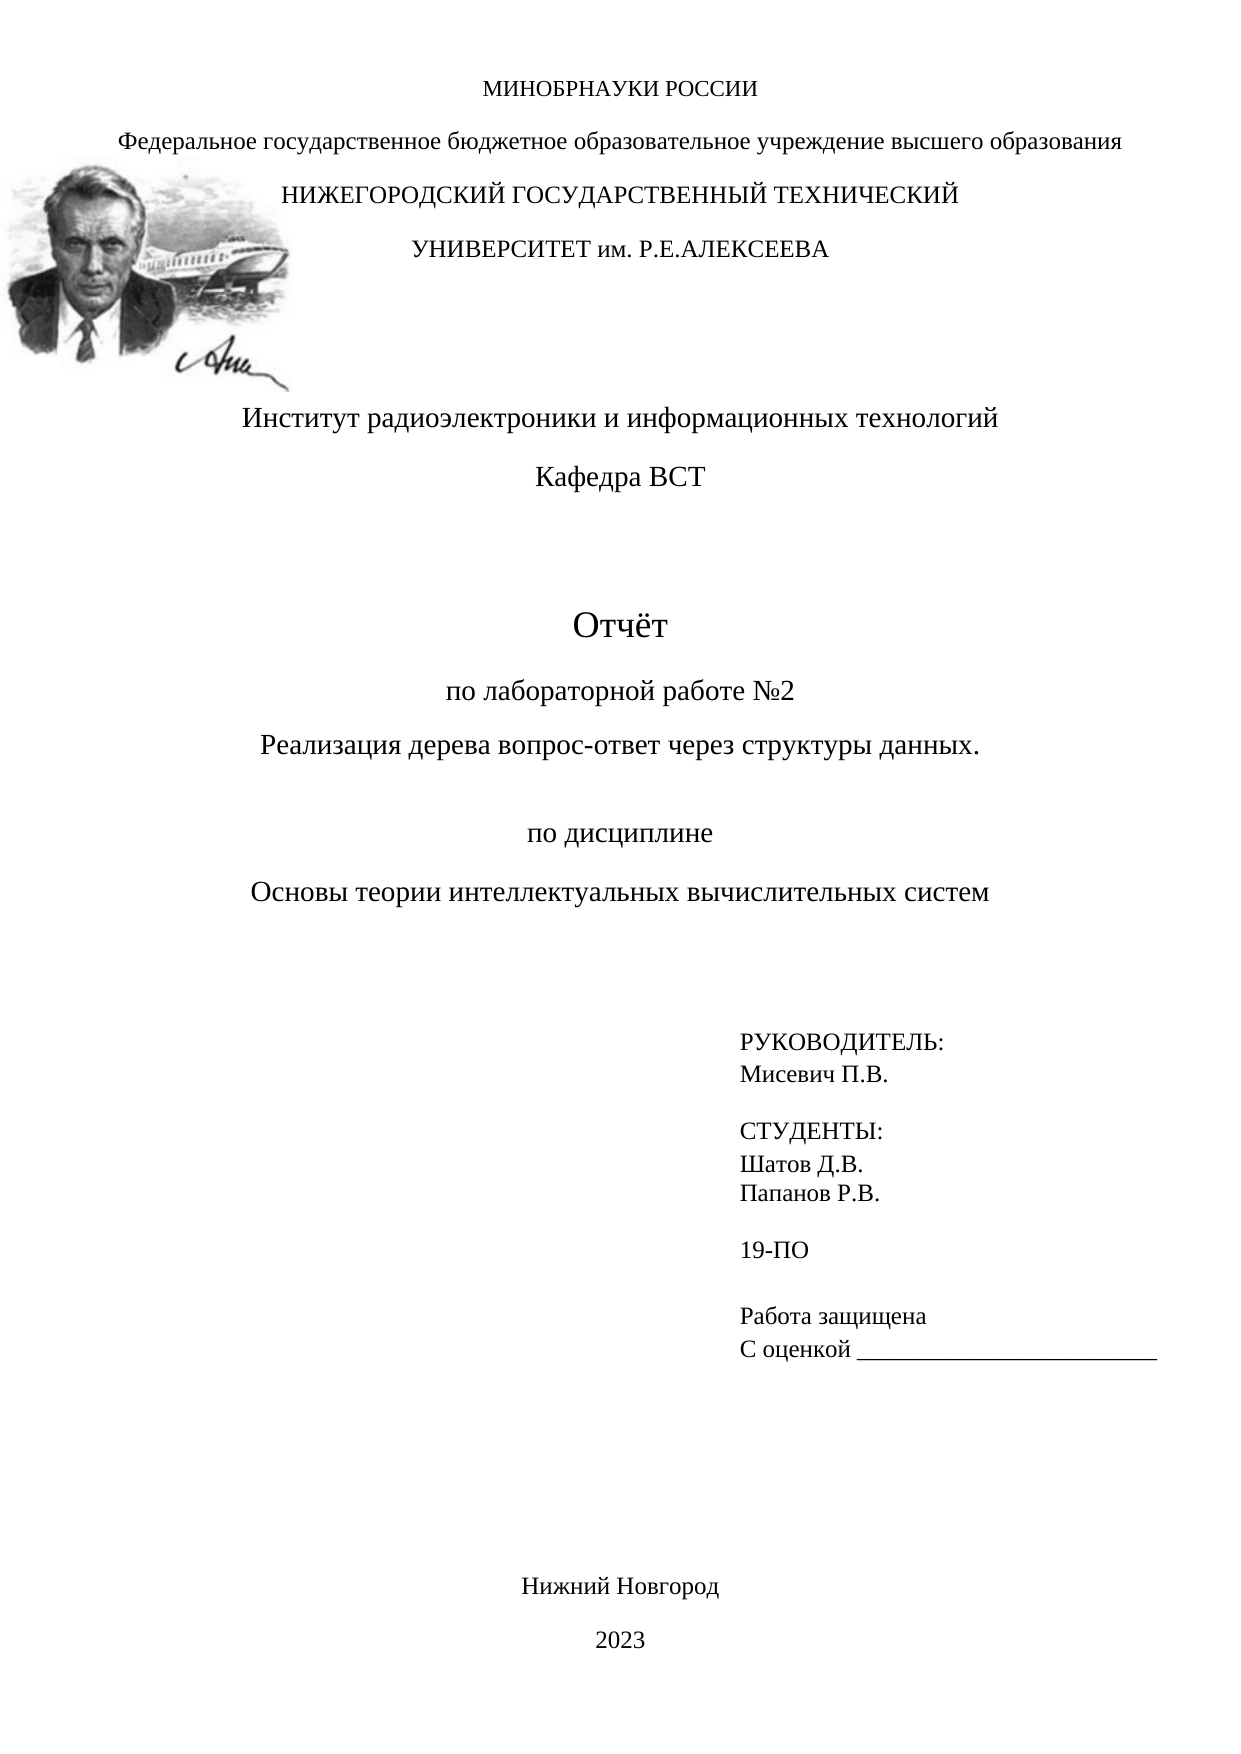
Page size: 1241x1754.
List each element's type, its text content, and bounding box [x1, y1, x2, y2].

text СТУДЕНТЫ: [518, 1116, 1165, 1145]
text по лабораторной работе №2 [75, 673, 1165, 706]
text Кафедра ВСТ [75, 459, 1165, 493]
text РУКОВОДИТЕЛЬ: [518, 1027, 1165, 1055]
text С оценкой ________________________ [518, 1334, 1165, 1363]
text УНИВЕРСИТЕТ им. Р.Е.АЛЕКСЕЕВА [75, 234, 1165, 262]
text Отчёт [75, 602, 1165, 645]
text 19-ПО [518, 1235, 1165, 1264]
text Работа защищена [518, 1301, 1165, 1330]
text Институт радиоэлектроники и информационных технологий [75, 400, 1165, 433]
text Мисевич П.В. [518, 1059, 1165, 1088]
text 2023 [75, 1625, 1165, 1654]
text Федеральное государственное бюджетное образовательное учреждение высшего образования [75, 126, 1165, 155]
text Реализация дерева вопрос-ответ через структуры данных. [75, 727, 1165, 761]
text Шатов Д.В. [518, 1149, 1165, 1178]
text НИЖЕГОРОДСКИЙ ГОСУДАРСТВЕННЫЙ ТЕХНИЧЕСКИЙ [75, 180, 1165, 209]
text Папанов Р.В. [518, 1178, 1165, 1207]
text Основы теории интеллектуальных вычислительных систем [75, 874, 1165, 908]
text по дисциплине [75, 815, 1165, 848]
text Нижний Новгород [75, 1571, 1165, 1600]
text МИНОБРНАУКИ РОССИИ [75, 75, 1165, 101]
